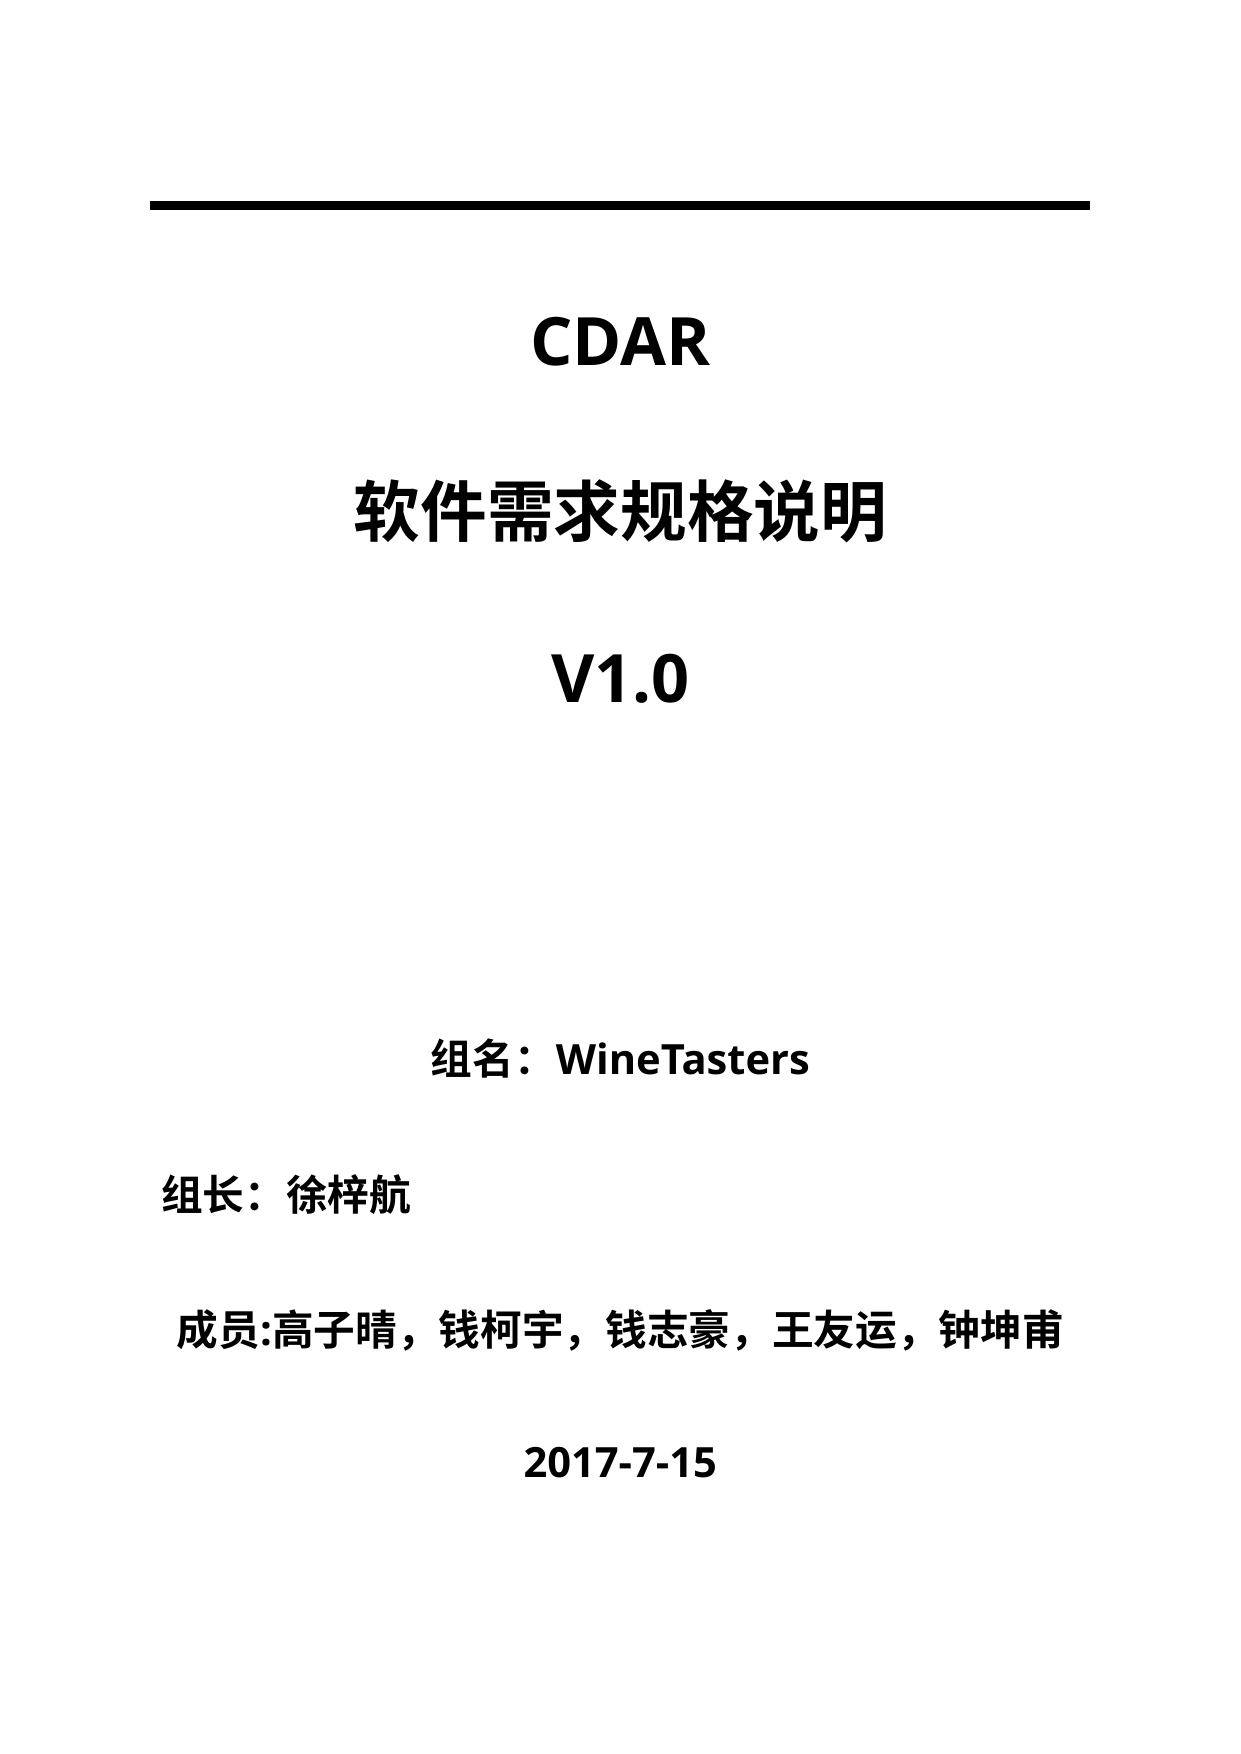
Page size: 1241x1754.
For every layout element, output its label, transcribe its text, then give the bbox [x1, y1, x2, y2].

text 成员:高子晴，钱柯宇，钱志豪，王友运，钟坤甫 [150, 1297, 1090, 1358]
text 组长：徐梓航 [150, 1162, 1090, 1222]
title 软件需求规格说明 [150, 459, 1090, 556]
text 2017-7-15 [150, 1433, 1090, 1489]
title V1.0 [150, 631, 1090, 722]
text 组名：WineTasters [150, 1026, 1090, 1087]
title CDAR [150, 294, 1090, 384]
